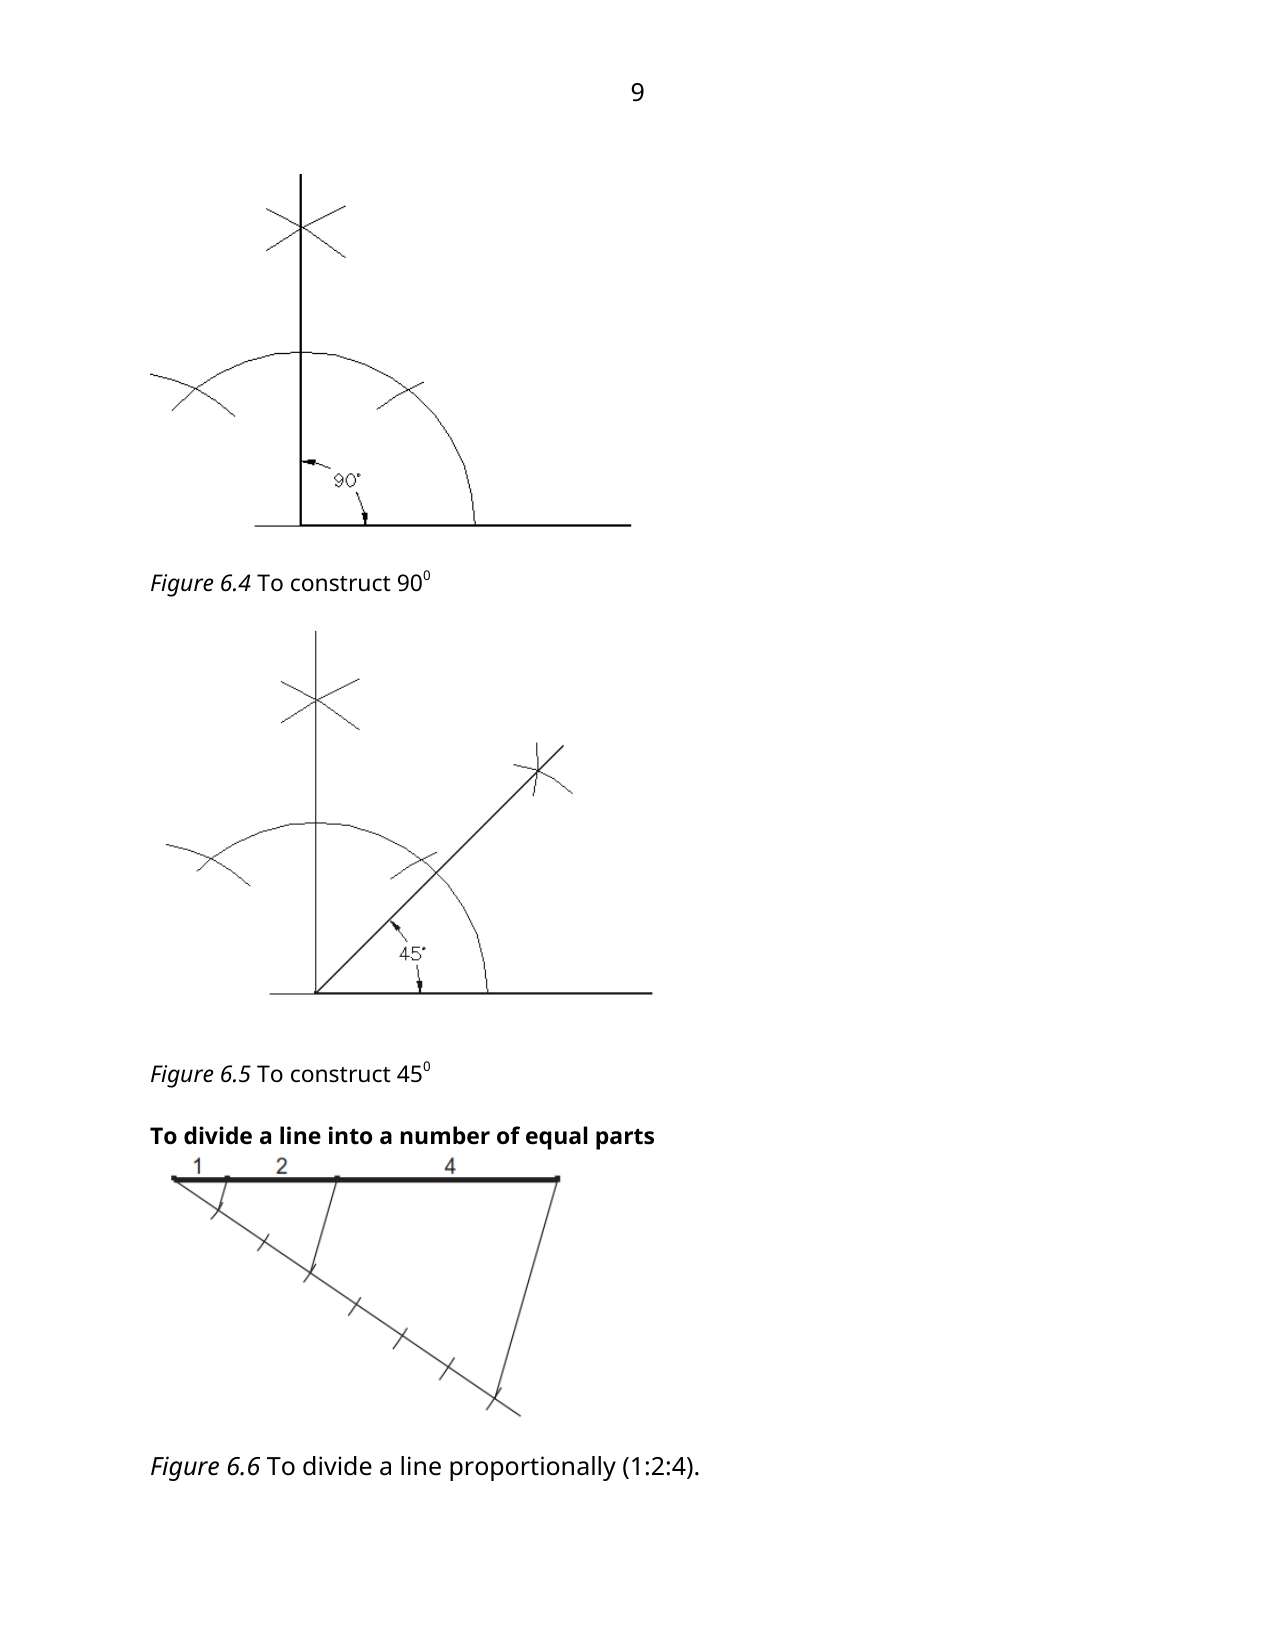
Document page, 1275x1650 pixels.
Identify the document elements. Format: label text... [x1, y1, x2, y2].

picture [150, 1151, 577, 1418]
text To divide a line into a number of equal parts [150, 1120, 1125, 1152]
text Figure 6.5 To construct 450 [150, 1058, 1125, 1089]
text Figure 6.4 To construct 900 [150, 567, 1125, 598]
text Figure 6.6 To divide a line proportionally (1:2:4). [150, 1448, 1125, 1483]
